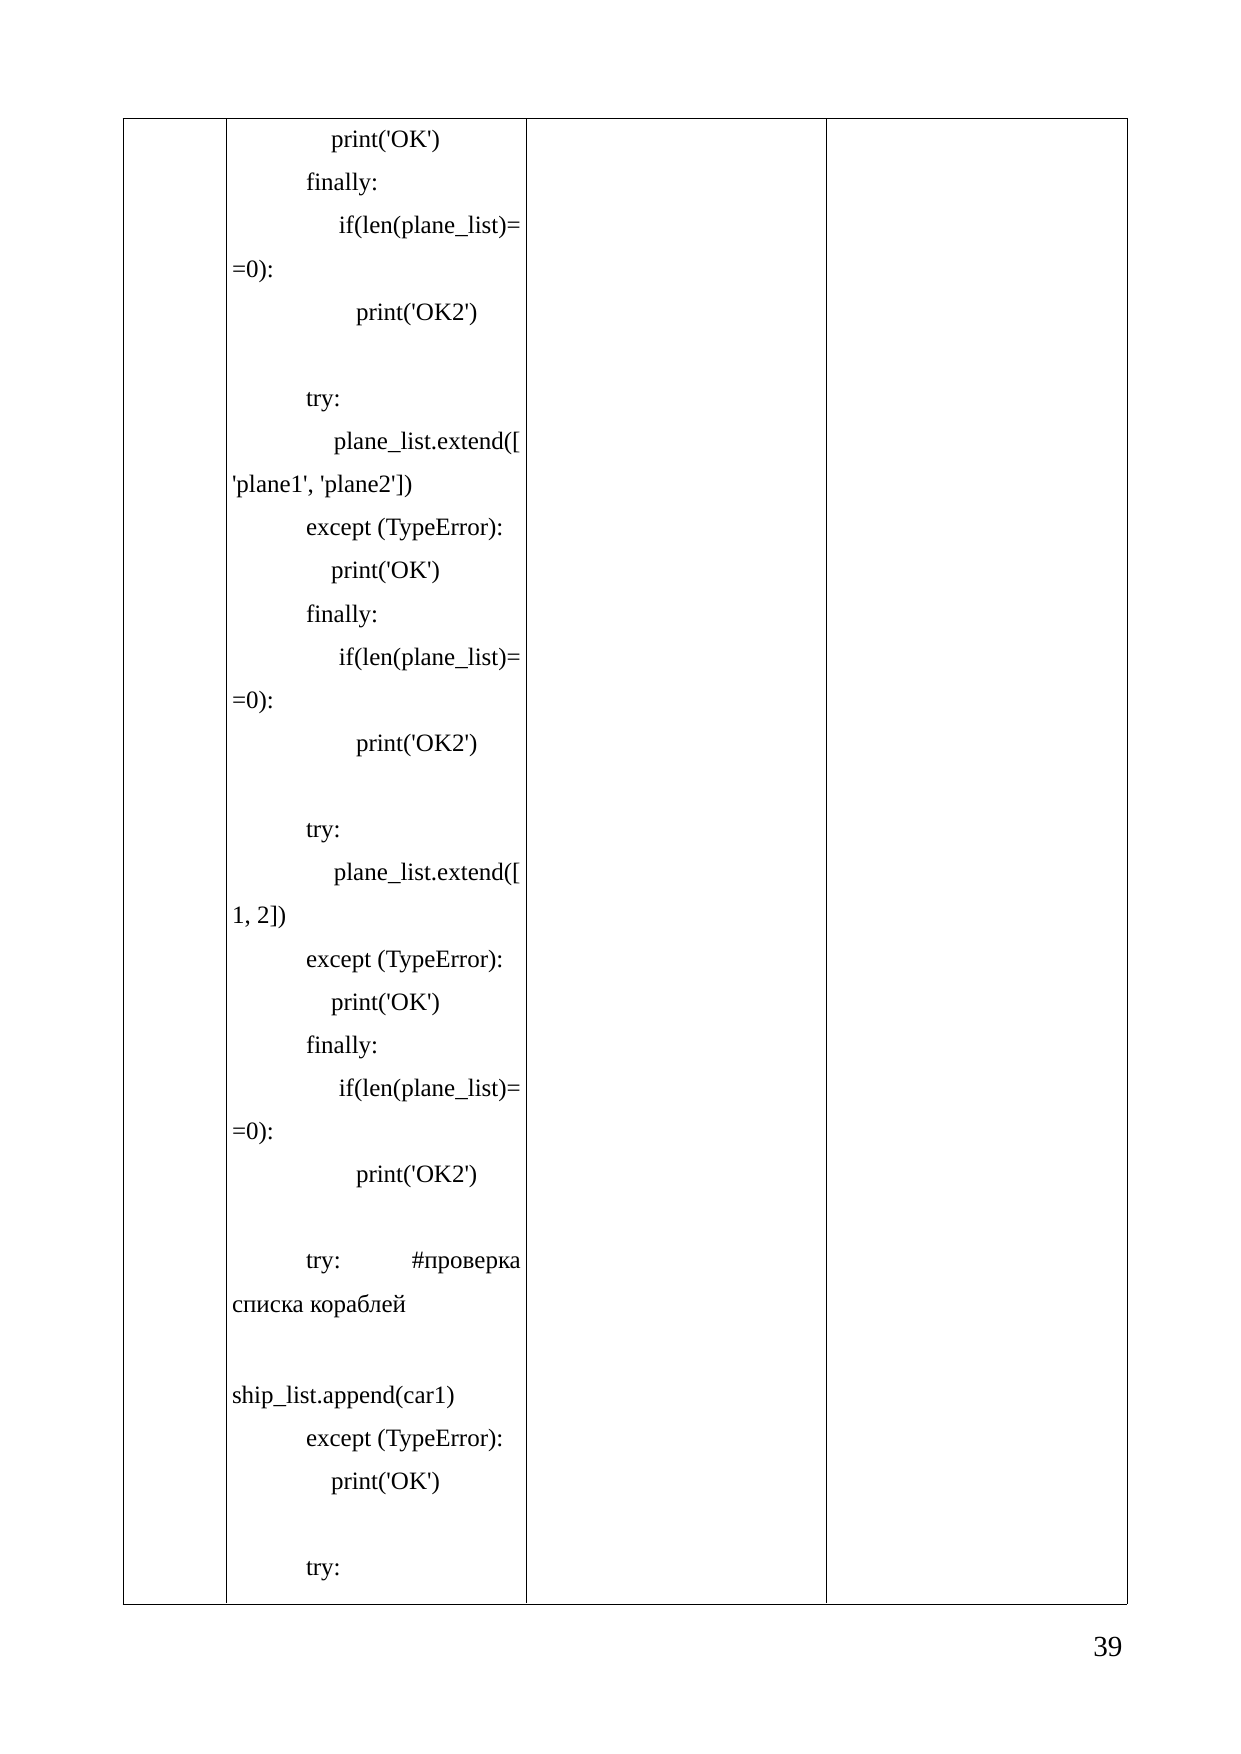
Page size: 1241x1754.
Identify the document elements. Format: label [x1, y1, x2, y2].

table_cell [527, 119, 826, 1603]
table_cell [227, 119, 526, 1603]
table_cell [827, 119, 1127, 1603]
table_cell [124, 119, 226, 1603]
